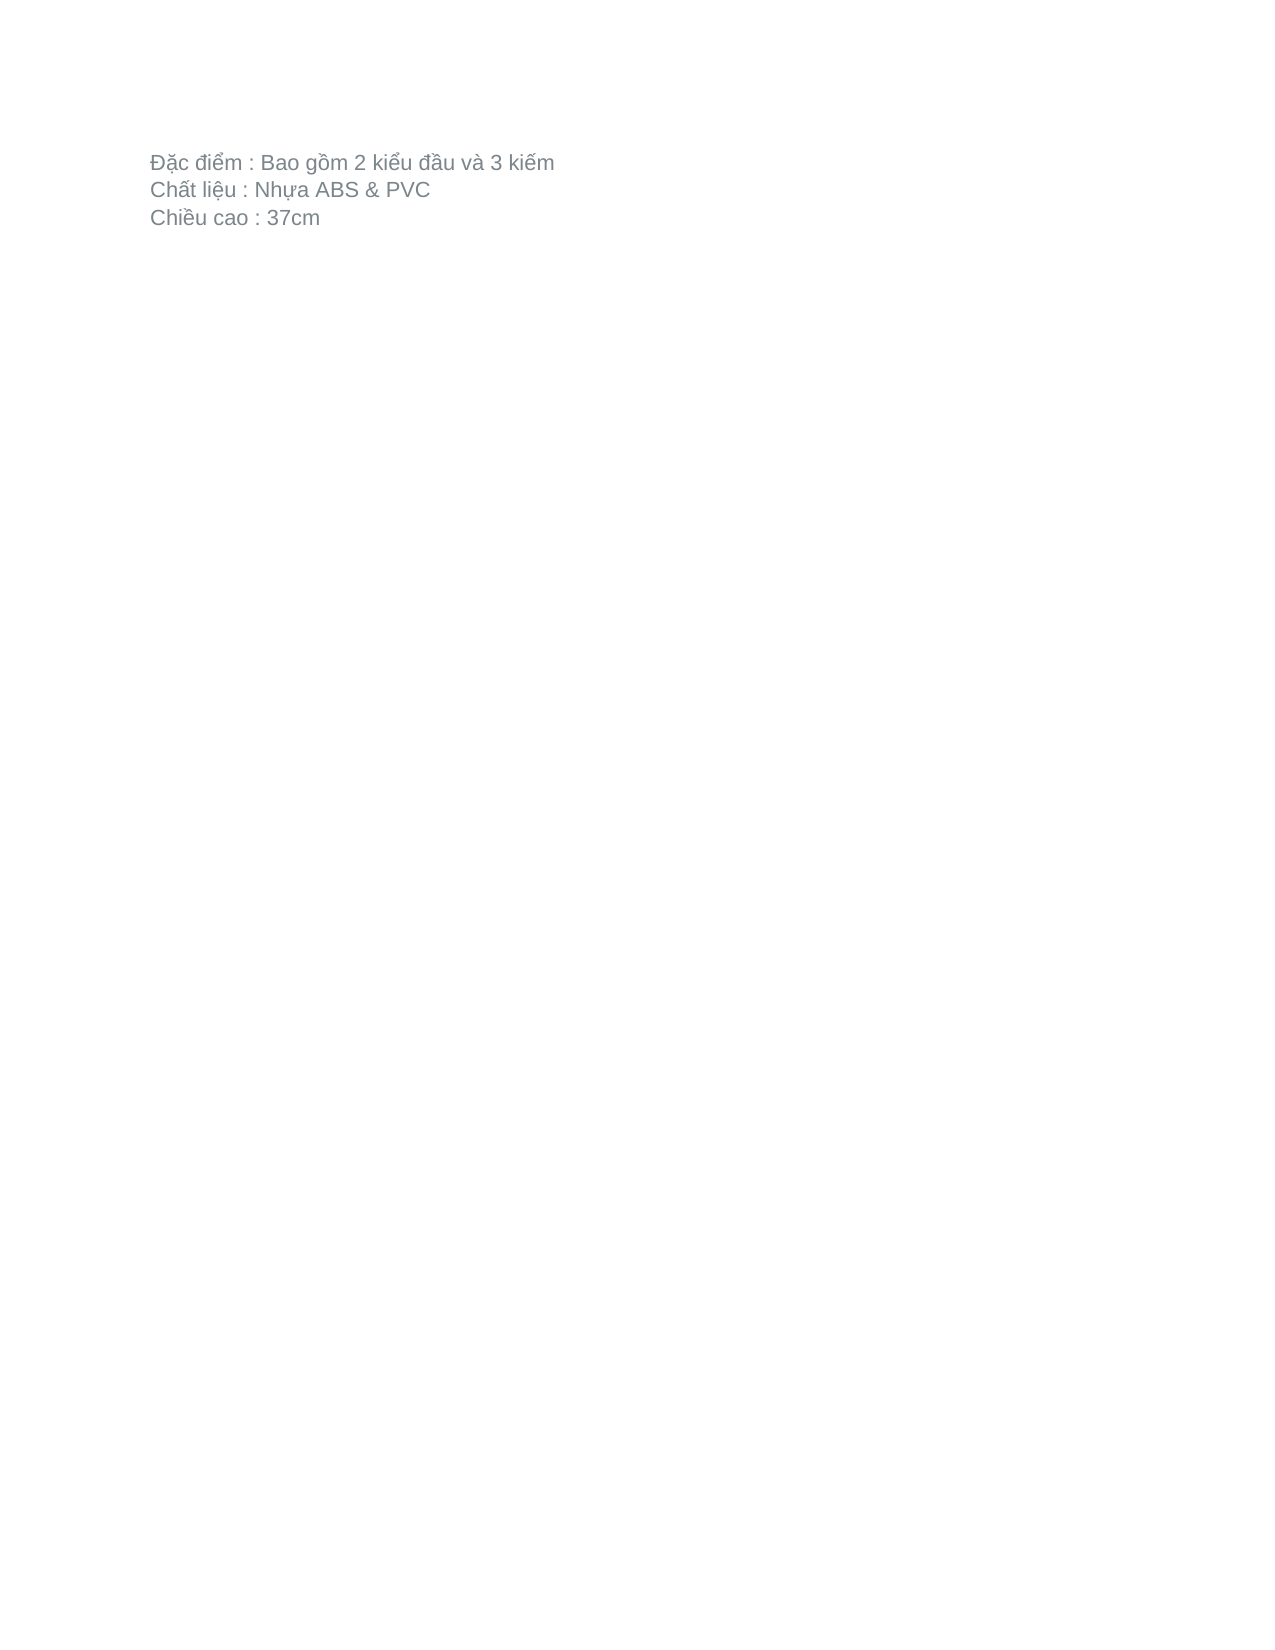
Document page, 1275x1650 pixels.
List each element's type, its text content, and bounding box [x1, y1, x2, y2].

text Đặc điểm : Bao gồm 2 kiểu đầu và 3 kiếm Chất liệu : Nhựa ABS & PVC Chiều cao : 37cm [150, 150, 1125, 229]
